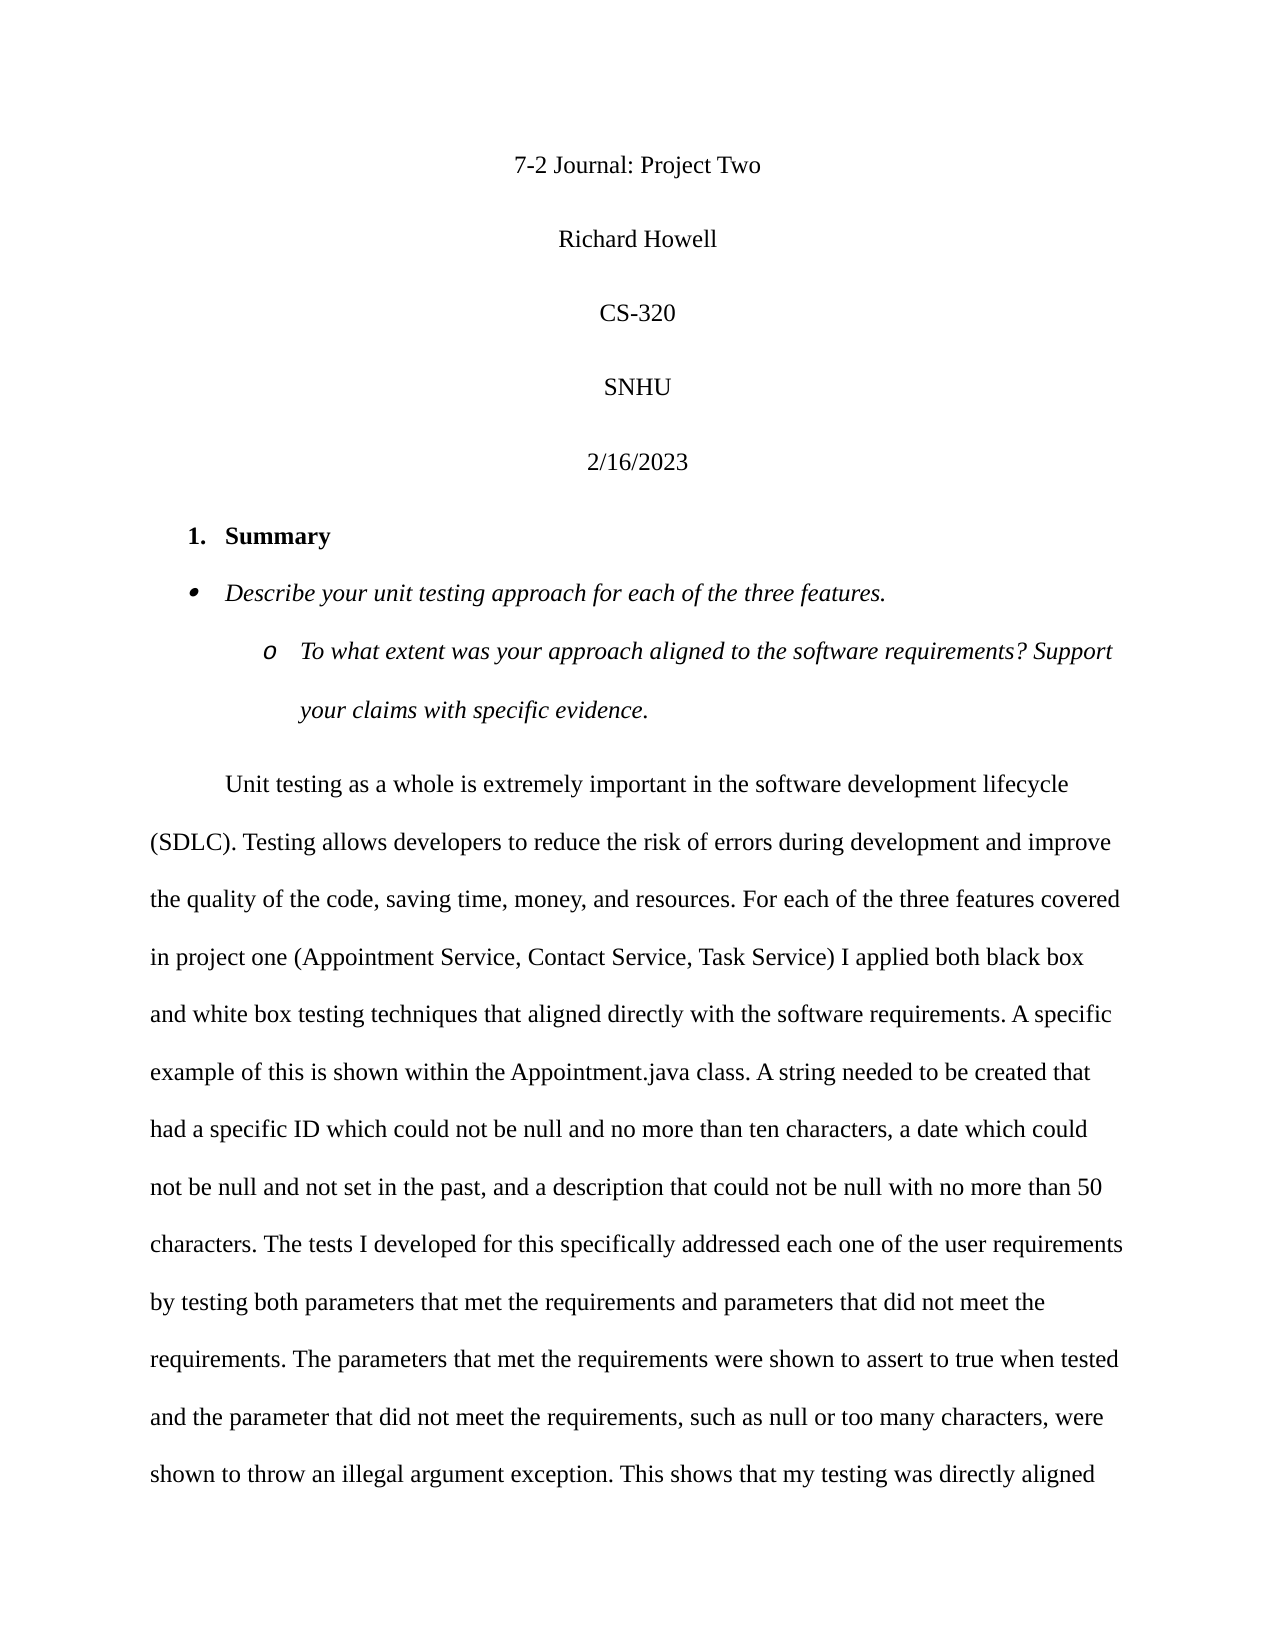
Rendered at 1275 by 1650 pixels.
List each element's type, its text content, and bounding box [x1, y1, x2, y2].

list Summary [187, 521, 1125, 549]
list Describe your unit testing approach for each of the three features. [187, 578, 1125, 607]
text Richard Howell [150, 224, 1125, 253]
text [150, 769, 1125, 1488]
text 7-2 Journal: Project Two [150, 150, 1125, 179]
text 2/16/2023 [150, 447, 1125, 475]
text CS-320 [150, 298, 1125, 327]
list To what extent was your approach aligned to the software requirements? Support your claims with specific evidence. [262, 636, 1125, 724]
text SNHU [150, 372, 1125, 401]
